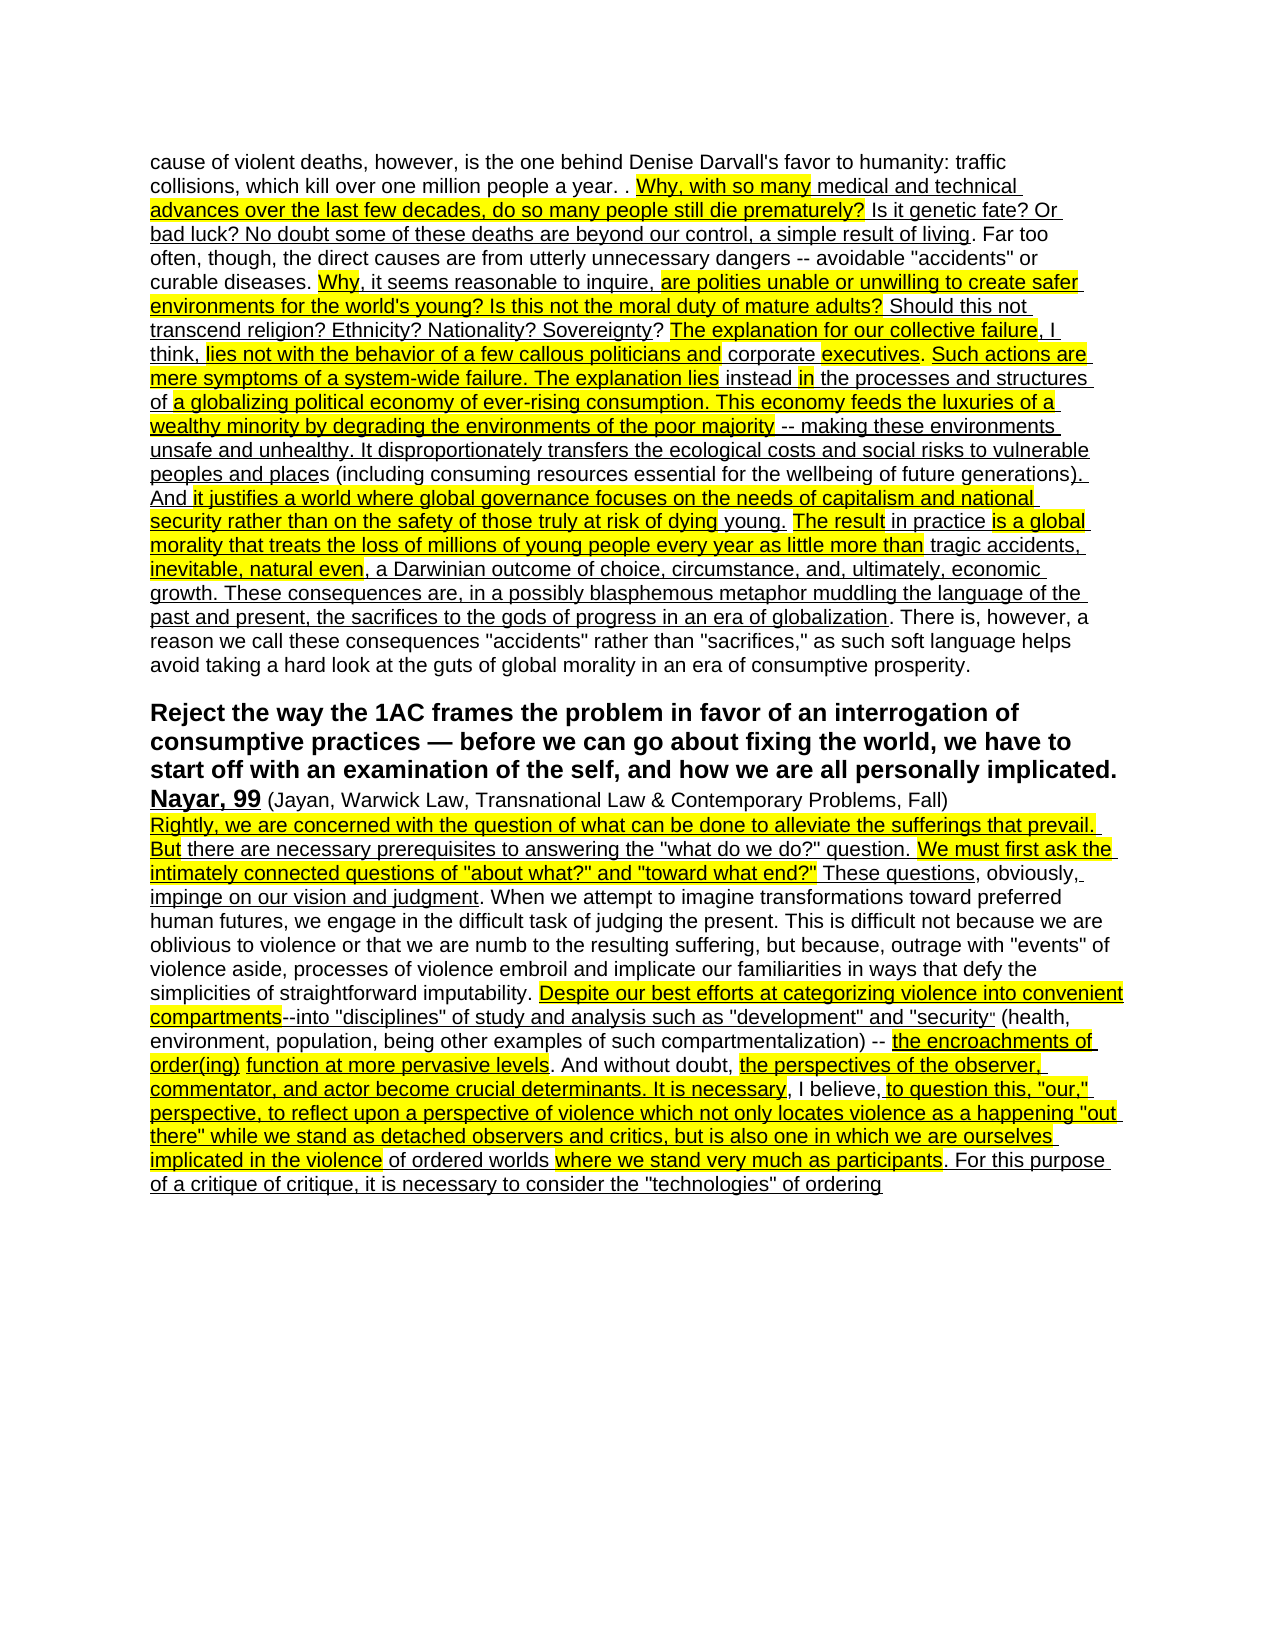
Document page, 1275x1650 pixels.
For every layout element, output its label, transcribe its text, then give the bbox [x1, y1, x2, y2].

subtitle Reject the way the 1AC frames the problem in favor of an interrogation of consumptive practices — before we can go about fixing the world, we have to start off with an examination of the self, and how we are all personally implicated. [150, 698, 1125, 784]
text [150, 150, 1095, 677]
text Rightly, we are concerned with the question of what can be done to alleviate the sufferings that prevail. But there are necessary prerequisites to answering the "what do we do?" question. We must first ask the intimately connected questions of "about what?" and "toward what end?" These questions, obviously, impinge on our vision and judgment. When we attempt to imagine transformations toward preferred human futures, we engage in the difficult task of judging the present. This is difficult not because we are oblivious to violence or that we are numb to the resulting suffering, but because, outrage with "events" of violence aside, processes of violence embroil and implicate our familiarities in ways that defy the simplicities of straightforward imputability. Despite our best efforts at categorizing violence into convenient compartments--into "disciplines" of study and analysis such as "development" and "security" (health, environment, population, being other examples of such compartmentalization) -- the encroachments of order(ing) function at more pervasive levels. And without doubt, the perspectives of the observer, commentator, and actor become crucial determinants. It is necessary, I believe, to question this, "our," perspective, to reflect upon a perspective of violence which not only locates violence as a happening "out there" while we stand as detached observers and critics, but is also one in which we are ourselves implicated in the violence of ordered worlds where we stand very much as participants. For this purpose of a critique of critique, it is necessary to consider the "technologies" of ordering [150, 813, 1125, 1196]
text Nayar, 99 (Jayan, Warwick Law, Transnational Law & Contemporary Problems, Fall) [150, 784, 1125, 813]
